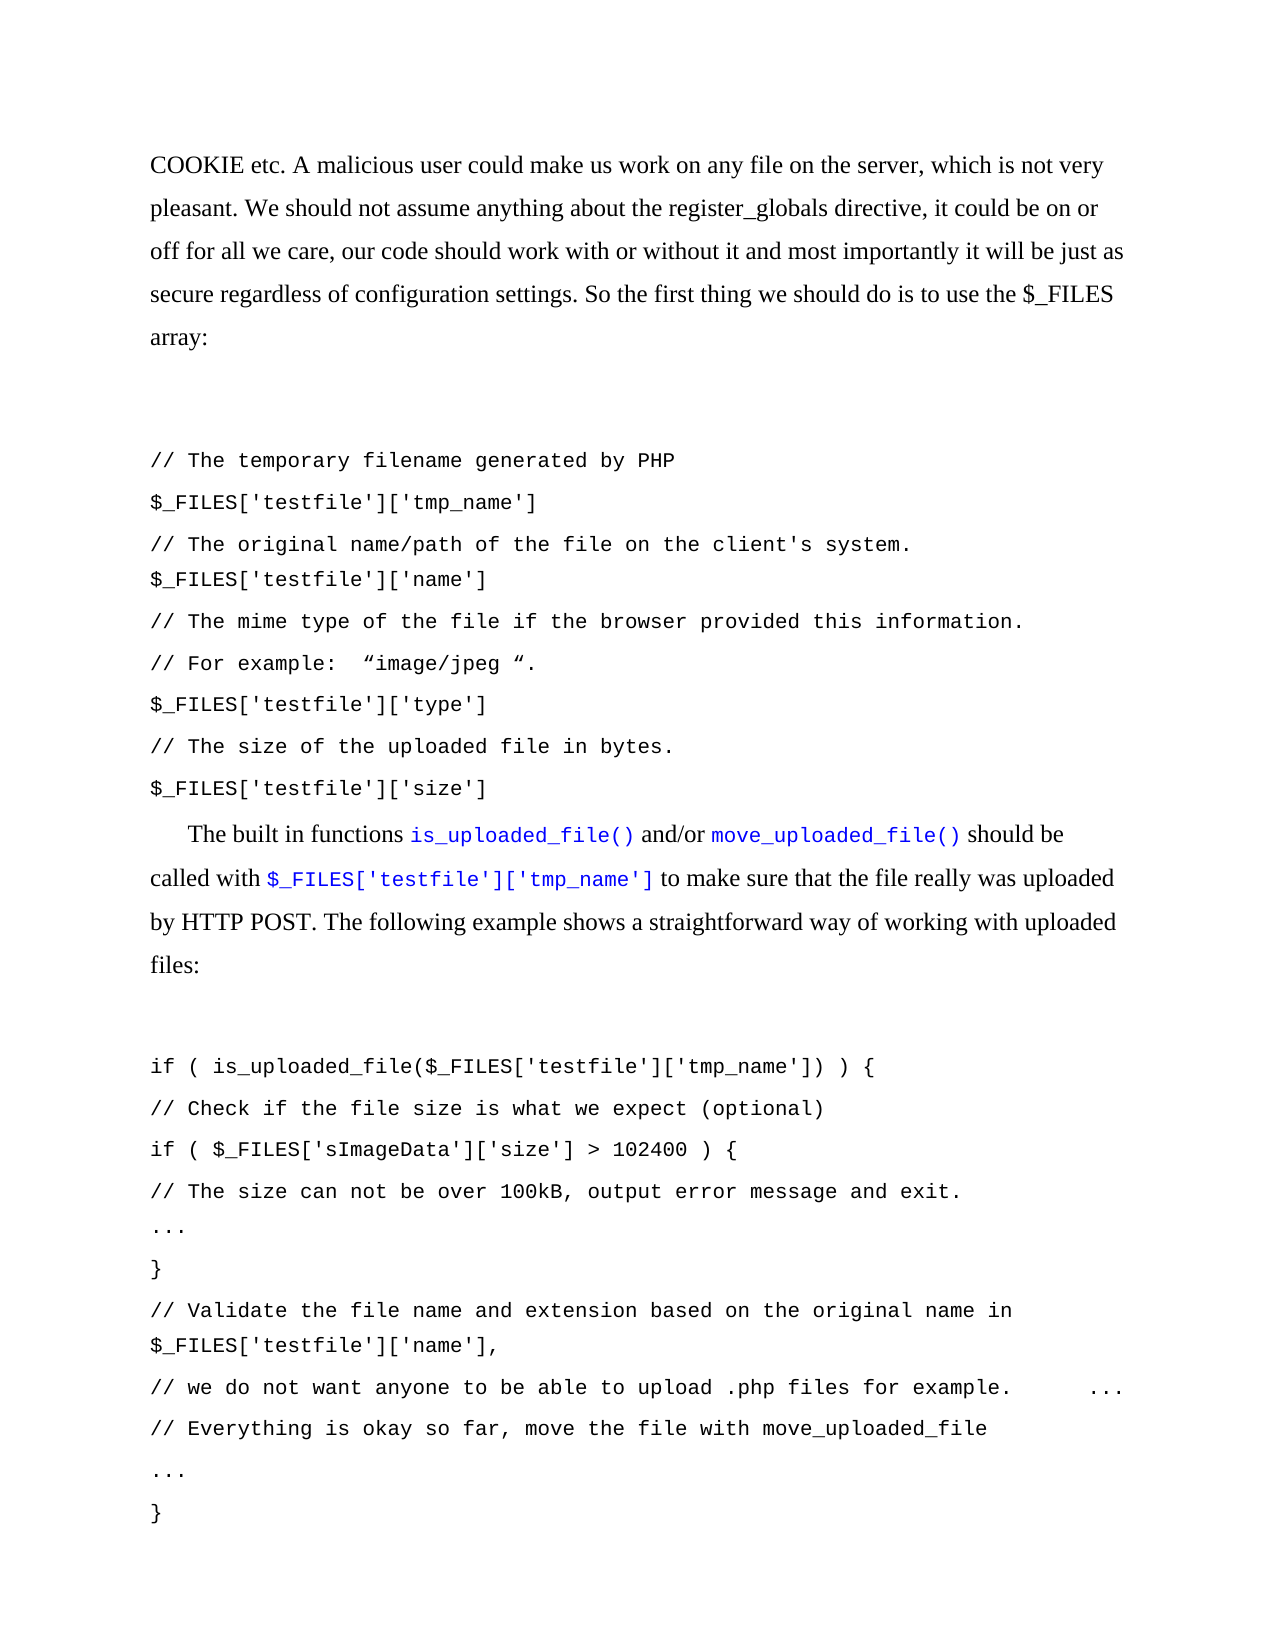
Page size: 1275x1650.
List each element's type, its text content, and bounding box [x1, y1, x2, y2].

text if ( $_FILES['sImageData']['size'] > 102400 ) { [150, 1139, 1125, 1163]
text $_FILES['testfile']['type'] [150, 694, 1125, 718]
text // Validate the file name and extension based on the original name in $_FILES['testfile']['name'], [150, 1299, 1125, 1359]
text // Check if the file size is what we expect (optional) [150, 1097, 1125, 1121]
text // Everything is okay so far, move the file with move_uploaded_file [150, 1418, 1125, 1442]
text // The temporary filename generated by PHP [150, 450, 1125, 474]
text } [150, 1258, 1125, 1282]
text ... [150, 1460, 1125, 1484]
text // we do not want anyone to be able to upload .php files for example. ... [150, 1377, 1125, 1400]
text // The mime type of the file if the browser provided this information. [150, 611, 1125, 634]
text } [150, 1502, 1125, 1525]
text // The original name/path of the file on the client's system. $_FILES['testfile']['name'] [150, 534, 1125, 593]
text // For example: “image/jpeg “. [150, 652, 1125, 676]
text The built in functions is_uploaded_file() and/or move_uploaded_file() should be called with $_FILES['testfile']['tmp_name'] to make sure that the file really was uploaded by HTTP POST. The following example shows a straightforward way of working with uploaded files: [150, 819, 1125, 979]
text $_FILES['testfile']['size'] [150, 777, 1125, 801]
text // The size of the uploaded file in bytes. [150, 736, 1125, 759]
text // The size can not be over 100kB, output error message and exit. ... [150, 1181, 1125, 1240]
text $_FILES['testfile']['tmp_name'] [150, 492, 1125, 516]
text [150, 150, 1125, 351]
text if ( is_uploaded_file($_FILES['testfile']['tmp_name']) ) { [150, 1056, 1125, 1079]
